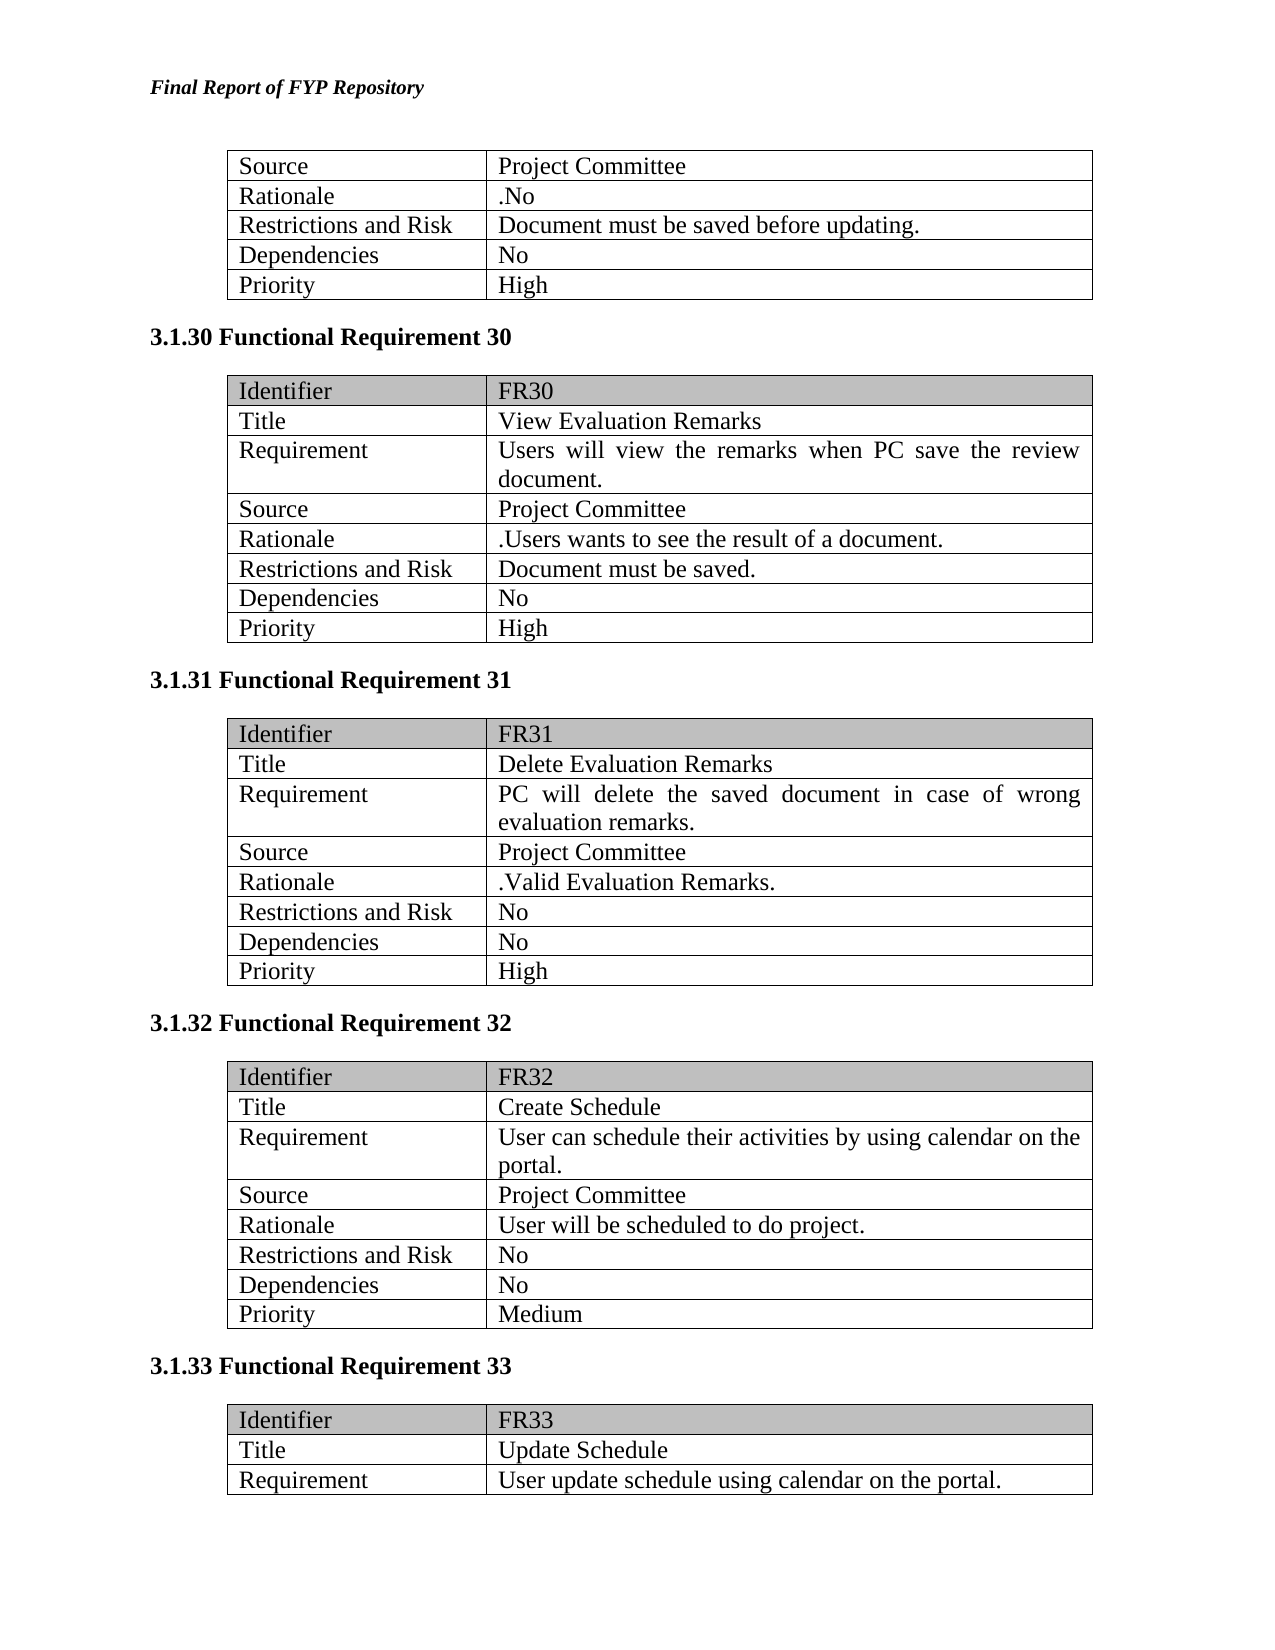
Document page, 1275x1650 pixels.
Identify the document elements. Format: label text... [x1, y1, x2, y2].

table_header Identifier [228, 1405, 486, 1434]
table_cell Requirement [228, 1465, 486, 1494]
table_cell .Users wants to see the result of a document. [487, 524, 1092, 553]
table_cell Rationale [228, 524, 486, 553]
table_header Identifier [228, 719, 486, 748]
table_cell .No [487, 181, 1092, 209]
table_cell User update schedule using calendar on the portal. [487, 1465, 1092, 1494]
table_cell Rationale [228, 1210, 486, 1239]
table_cell Priority [228, 613, 486, 642]
table_cell Dependencies [228, 240, 486, 269]
subtitle 3.1.32 Functional Requirement 32 [150, 1011, 1125, 1036]
table_cell High [487, 270, 1092, 299]
table_cell Document must be saved. [487, 554, 1092, 582]
table_cell Title [228, 406, 486, 434]
table_cell High [487, 613, 1092, 642]
table_cell View Evaluation Remarks [487, 406, 1092, 434]
subtitle 3.1.31 Functional Requirement 31 [150, 668, 1125, 693]
table_cell Project Committee [487, 837, 1092, 866]
table_cell Update Schedule [487, 1435, 1092, 1464]
subtitle 3.1.30 Functional Requirement 30 [150, 325, 1125, 350]
table_cell High [487, 956, 1092, 985]
table_header Identifier [228, 376, 486, 405]
table_cell No [487, 1270, 1092, 1298]
table_cell Project Committee [487, 151, 1092, 180]
table_header FR31 [487, 719, 1092, 748]
table_cell Source [228, 494, 486, 523]
table_cell No [487, 1240, 1092, 1269]
table_cell Source [228, 151, 486, 180]
table_cell No [487, 584, 1092, 612]
table_cell Priority [228, 956, 486, 985]
table_cell Dependencies [228, 584, 486, 612]
table_cell Title [228, 749, 486, 778]
table_header FR32 [487, 1062, 1092, 1091]
table_cell Restrictions and Risk [228, 1240, 486, 1269]
table_cell Dependencies [228, 1270, 486, 1298]
table_cell Document must be saved before updating. [487, 211, 1092, 239]
table_cell Requirement [228, 1122, 486, 1179]
table_cell .Valid Evaluation Remarks. [487, 867, 1092, 896]
table_cell Priority [228, 1300, 486, 1328]
table_header Identifier [228, 1062, 486, 1091]
table_cell Title [228, 1092, 486, 1121]
table_cell Requirement [228, 779, 486, 836]
table_cell Title [228, 1435, 486, 1464]
table_cell Restrictions and Risk [228, 897, 486, 926]
table_cell Create Schedule [487, 1092, 1092, 1121]
subtitle 3.1.33 Functional Requirement 33 [150, 1354, 1125, 1379]
table_cell Medium [487, 1300, 1092, 1328]
table_cell Users will view the remarks when PC save the review document. [487, 436, 1092, 493]
table_cell Source [228, 837, 486, 866]
table_cell User will be scheduled to do project. [487, 1210, 1092, 1239]
table_cell Priority [228, 270, 486, 299]
table_cell Requirement [228, 436, 486, 493]
table_cell No [487, 897, 1092, 926]
table_header FR30 [487, 376, 1092, 405]
table_cell Project Committee [487, 1180, 1092, 1209]
table_cell User can schedule their activities by using calendar on the portal. [487, 1122, 1092, 1179]
table_cell No [487, 240, 1092, 269]
table_cell Project Committee [487, 494, 1092, 523]
table_header FR33 [487, 1405, 1092, 1434]
table_cell Rationale [228, 867, 486, 896]
table_cell Source [228, 1180, 486, 1209]
table_cell Dependencies [228, 927, 486, 955]
table_cell Restrictions and Risk [228, 211, 486, 239]
table_cell No [487, 927, 1092, 955]
table_cell PC will delete the saved document in case of wrong evaluation remarks. [487, 779, 1092, 836]
table_cell Rationale [228, 181, 486, 209]
table_cell Delete Evaluation Remarks [487, 749, 1092, 778]
table_cell Restrictions and Risk [228, 554, 486, 582]
